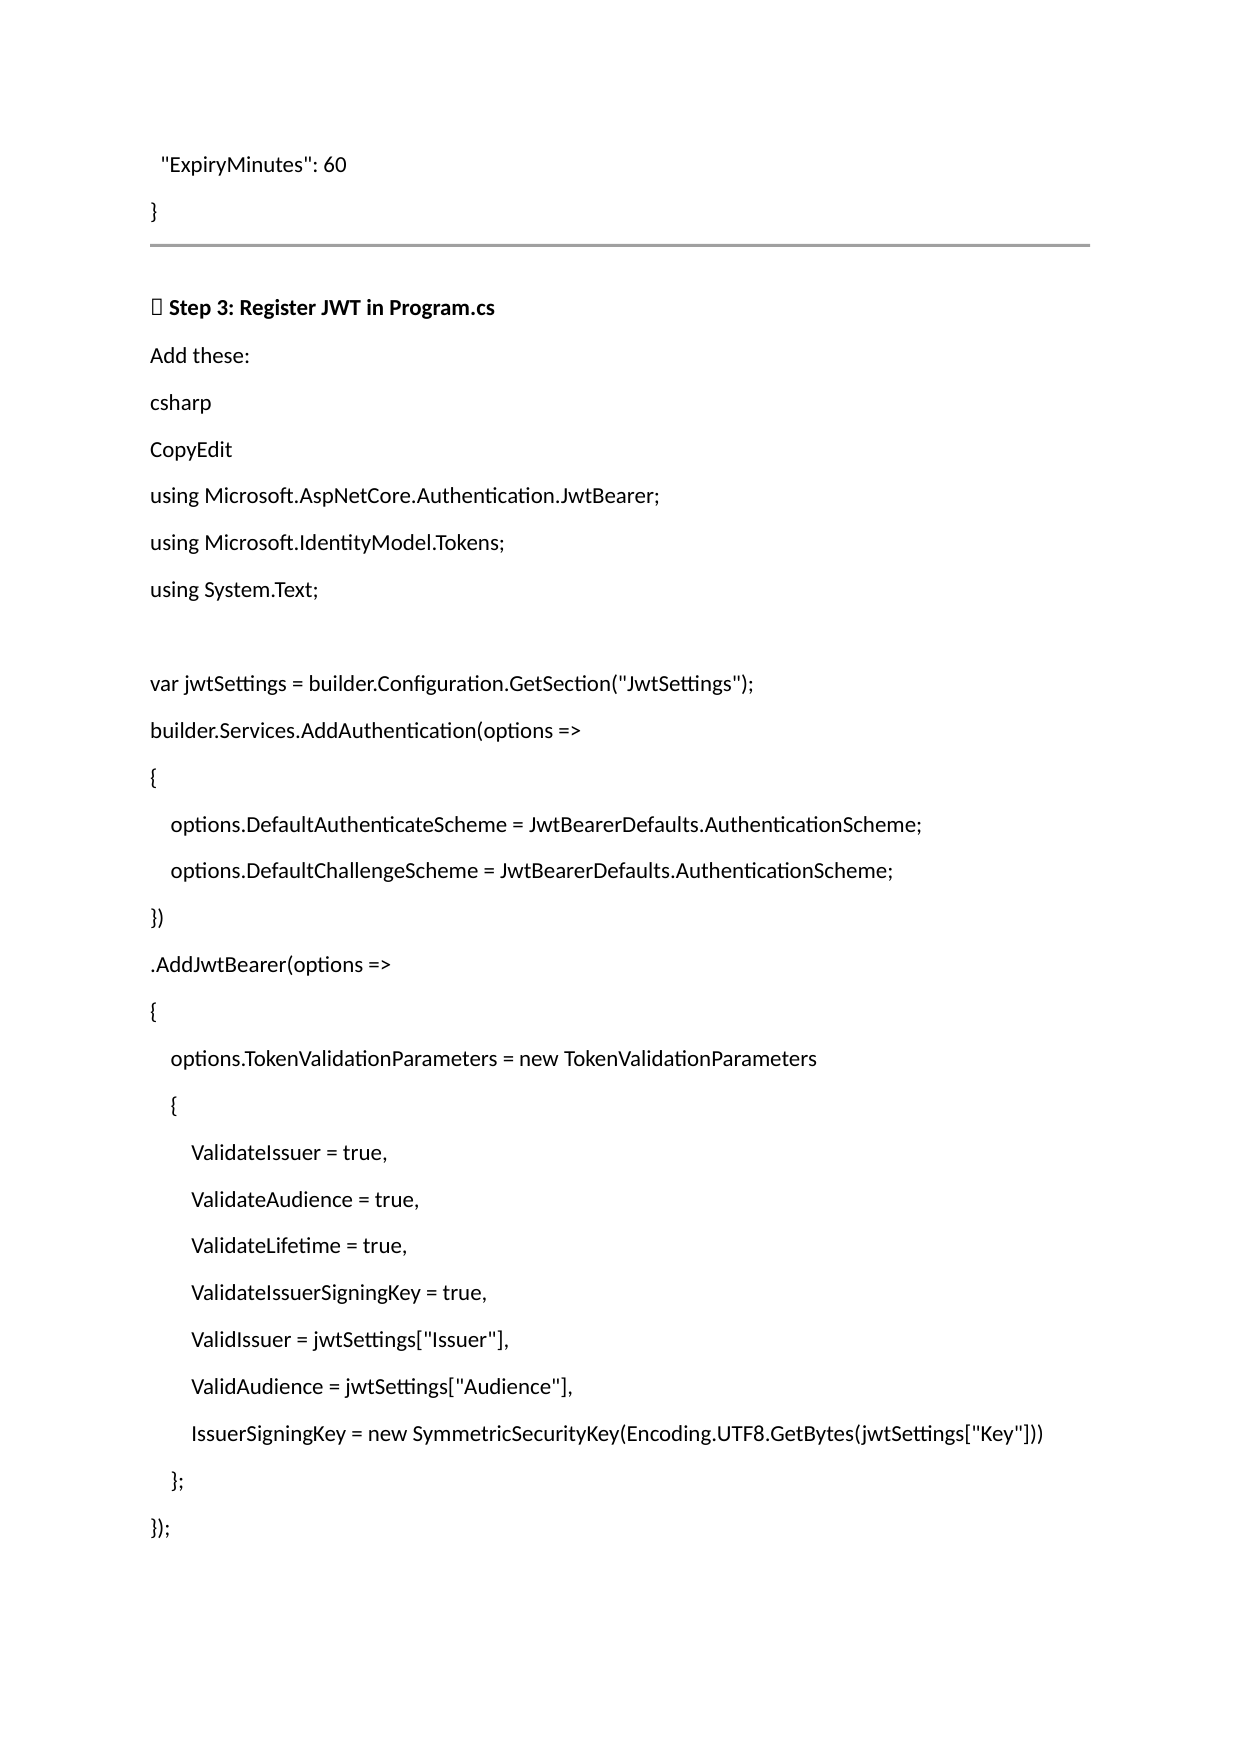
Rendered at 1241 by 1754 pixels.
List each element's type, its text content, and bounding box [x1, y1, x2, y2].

text }; [150, 1466, 1090, 1494]
text { [150, 997, 1090, 1025]
text ✅ Step 3: Register JWT in Program.cs [150, 291, 1090, 322]
text options.DefaultAuthenticateScheme = JwtBearerDefaults.AuthenticationScheme; [150, 810, 1090, 838]
text .AddJwtBearer(options => [150, 950, 1090, 978]
text { [150, 1091, 1090, 1119]
text ValidateIssuer = true, [150, 1138, 1090, 1166]
text using System.Text; [150, 575, 1090, 603]
text ValidateLifetime = true, [150, 1232, 1090, 1260]
text csharp [150, 388, 1090, 416]
text ValidIssuer = jwtSettings["Issuer"], [150, 1325, 1090, 1353]
text }); [150, 1513, 1090, 1541]
text Add these: [150, 341, 1090, 369]
text builder.Services.AddAuthentication(options => [150, 716, 1090, 744]
text ValidateIssuerSigningKey = true, [150, 1278, 1090, 1307]
text CopyEdit [150, 435, 1090, 463]
text options.TokenValidationParameters = new TokenValidationParameters [150, 1044, 1090, 1072]
text }) [150, 903, 1090, 932]
text var jwtSettings = builder.Configuration.GetSection("JwtSettings"); [150, 669, 1090, 697]
text ValidateAudience = true, [150, 1185, 1090, 1213]
text using Microsoft.IdentityModel.Tokens; [150, 528, 1090, 557]
text ValidAudience = jwtSettings["Audience"], [150, 1372, 1090, 1400]
text { [150, 763, 1090, 791]
text options.DefaultChallengeScheme = JwtBearerDefaults.AuthenticationScheme; [150, 857, 1090, 885]
text using Microsoft.AspNetCore.Authentication.JwtBearer; [150, 482, 1090, 510]
text IssuerSigningKey = new SymmetricSecurityKey(Encoding.UTF8.GetBytes(jwtSettings["Key"])) [150, 1419, 1090, 1447]
text } [150, 197, 1090, 225]
text "ExpiryMinutes": 60 [150, 150, 1090, 178]
